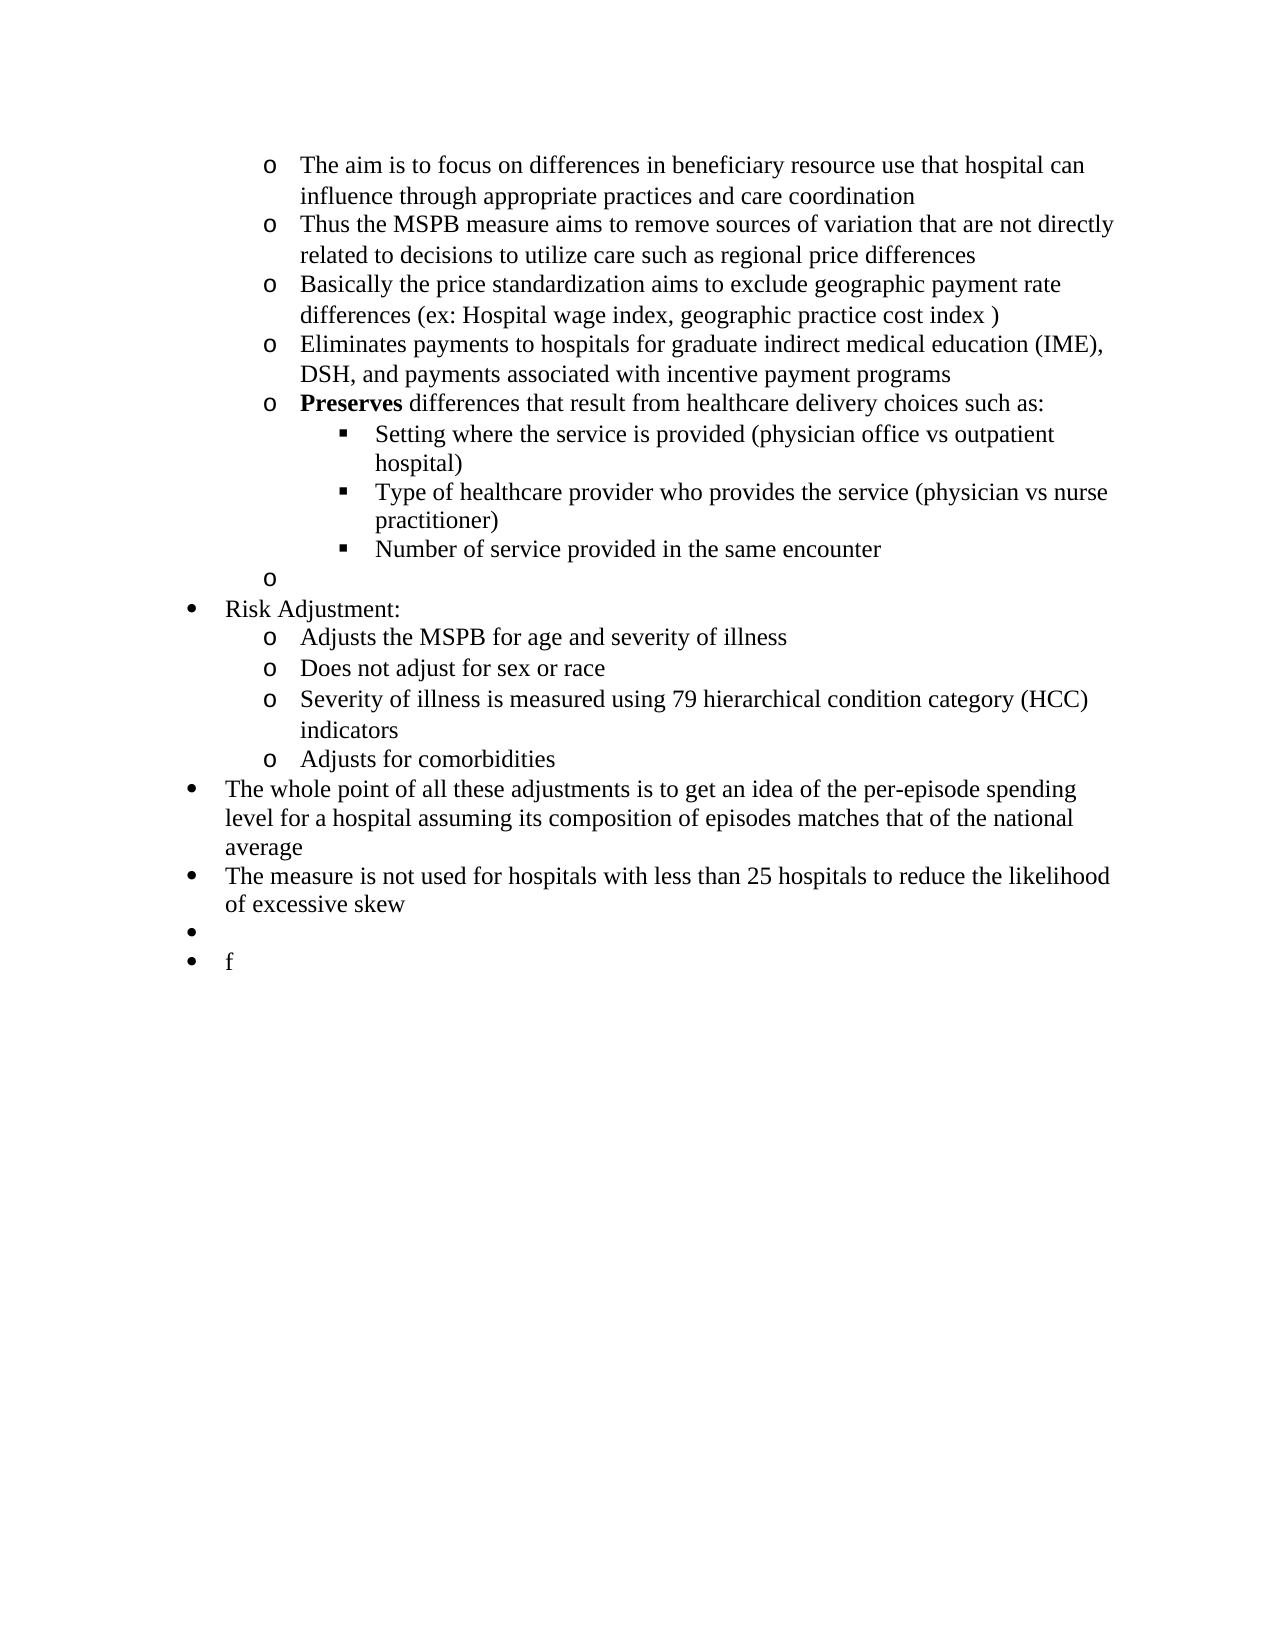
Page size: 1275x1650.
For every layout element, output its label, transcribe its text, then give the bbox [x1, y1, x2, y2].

list Number of service provided in the same encounter [337, 534, 1125, 563]
list Type of healthcare provider who provides the service (physician vs nurse practitioner) [337, 477, 1125, 534]
list The measure is not used for hospitals with less than 25 hospitals to reduce the likelihood of excessive skew [187, 861, 1125, 918]
list Preserves differences that result from healthcare delivery choices such as: [262, 388, 1125, 419]
list Does not adjust for sex or race [262, 653, 1125, 684]
list Setting where the service is provided (physician office vs outpatient hospital) [337, 419, 1125, 477]
list Risk Adjustment: [187, 594, 1125, 622]
list The aim is to focus on differences in beneficiary resource use that hospital can influence through appropriate practices and care coordination [262, 150, 1125, 209]
list Basically the price standardization aims to exclude geographic payment rate differences (ex: Hospital wage index, geographic practice cost index ) [262, 269, 1125, 329]
list Severity of illness is measured using 79 hierarchical condition category (HCC) indicators [262, 684, 1125, 744]
list Adjusts for comorbidities [262, 744, 1125, 774]
list Eliminates payments to hospitals for graduate indirect medical education (IME), DSH, and payments associated with incentive payment programs [262, 329, 1125, 388]
list f [187, 947, 1125, 976]
list Adjusts the MSPB for age and severity of illness [262, 622, 1125, 653]
list Thus the MSPB measure aims to remove sources of variation that are not directly related to decisions to utilize care such as regional price differences [262, 209, 1125, 269]
list The whole point of all these adjustments is to get an idea of the per-episode spending level for a hospital assuming its composition of episodes matches that of the national average [187, 774, 1125, 861]
